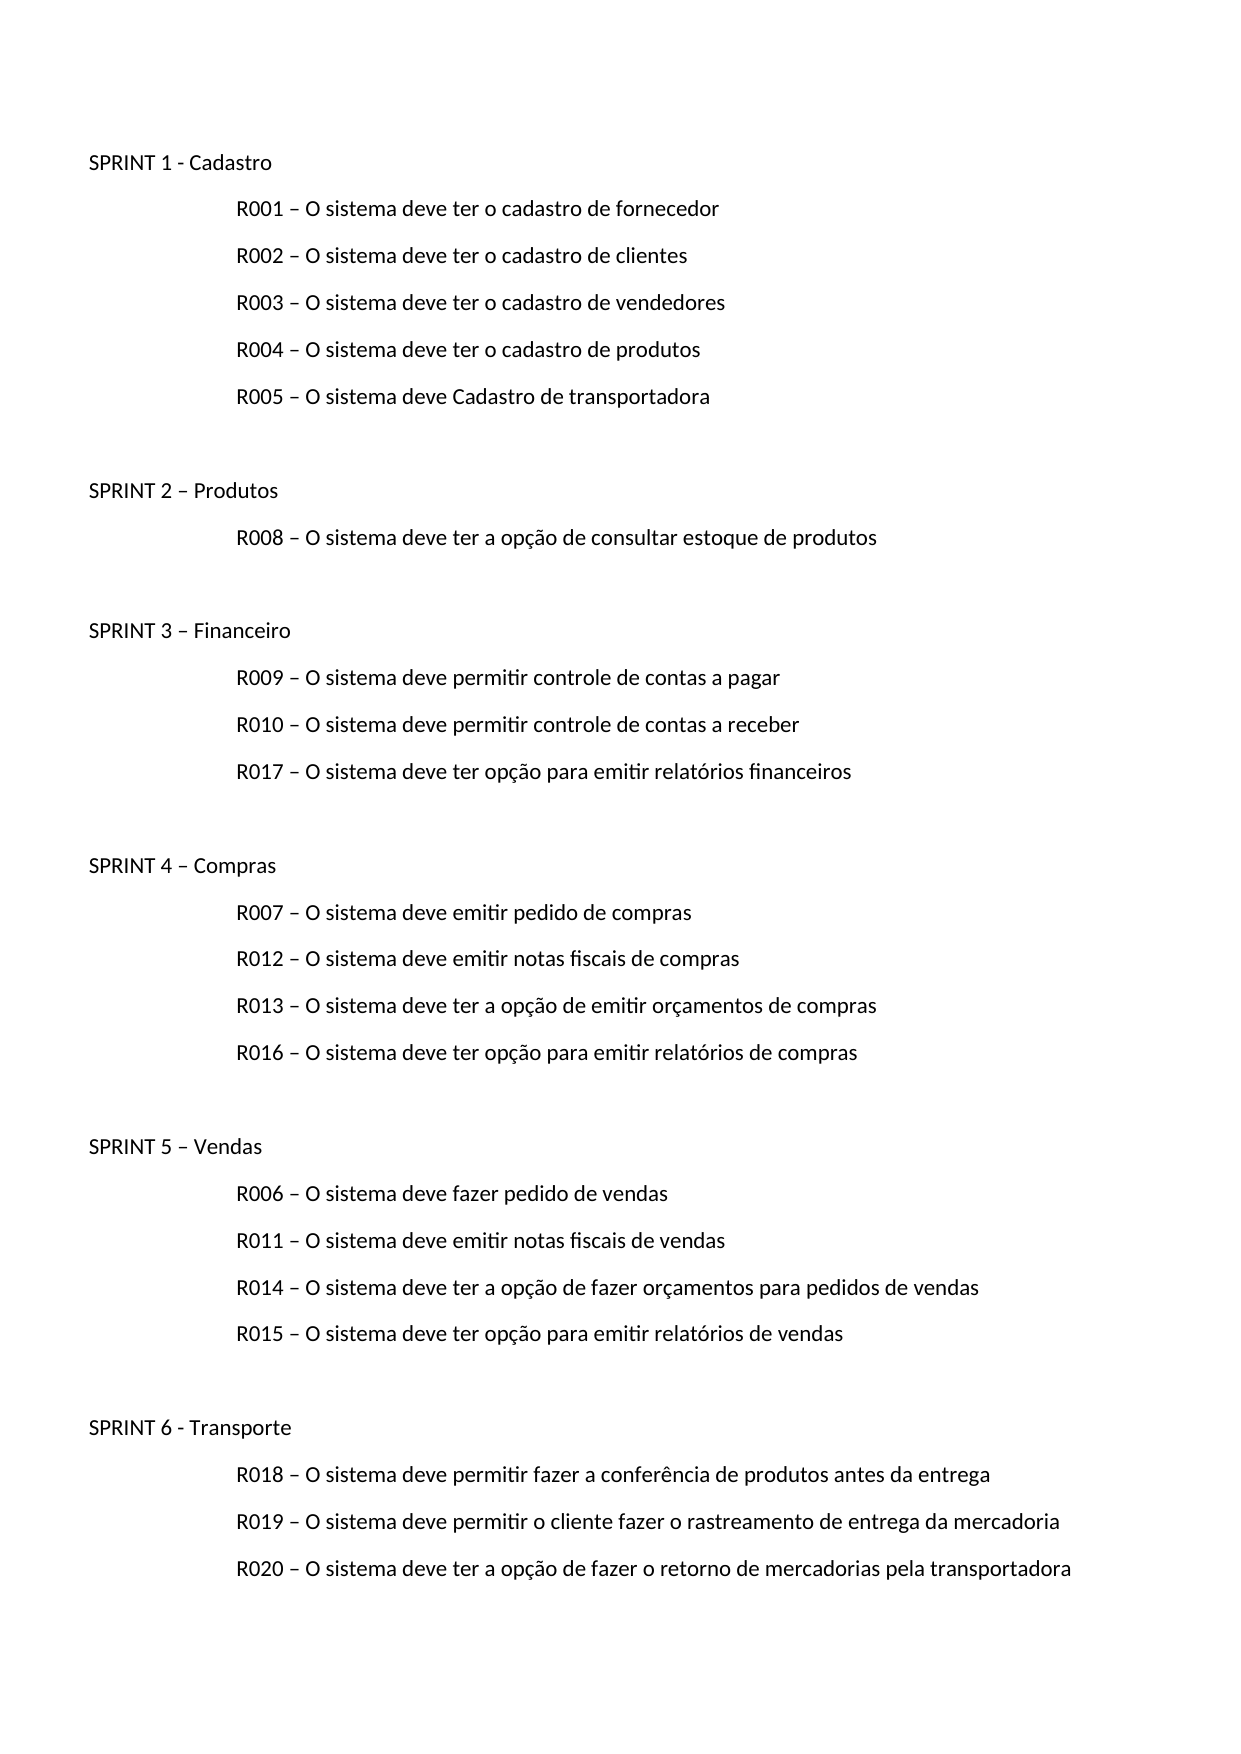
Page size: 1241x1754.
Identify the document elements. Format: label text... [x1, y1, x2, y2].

text R018 – O sistema deve permitir fazer a conferência de produtos antes da entrega [162, 1460, 1196, 1488]
text R005 – O sistema deve Cadastro de transportadora [162, 382, 1196, 410]
text R007 – O sistema deve emitir pedido de compras [89, 898, 1196, 926]
text R004 – O sistema deve ter o cadastro de produtos [162, 335, 1196, 363]
text SPRINT 3 – Financeiro [89, 616, 1196, 644]
text SPRINT 2 – Produtos [89, 476, 1196, 504]
text R008 – O sistema deve ter a opção de consultar estoque de produtos [162, 523, 1196, 551]
text SPRINT 6 - Transporte [89, 1413, 1196, 1441]
text R006 – O sistema deve fazer pedido de vendas [89, 1179, 1196, 1207]
text R013 – O sistema deve ter a opção de emitir orçamentos de compras [89, 991, 1196, 1019]
text R001 – O sistema deve ter o cadastro de fornecedor [162, 194, 1196, 222]
text R011 – O sistema deve emitir notas fiscais de vendas [89, 1226, 1196, 1254]
text SPRINT 4 – Compras [89, 851, 1196, 879]
text R002 – O sistema deve ter o cadastro de clientes [162, 241, 1196, 269]
text R003 – O sistema deve ter o cadastro de vendedores [162, 288, 1196, 316]
text R019 – O sistema deve permitir o cliente fazer o rastreamento de entrega da mercadoria [162, 1507, 1196, 1535]
text R009 – O sistema deve permitir controle de contas a pagar [89, 663, 1196, 691]
text R010 – O sistema deve permitir controle de contas a receber [162, 710, 1196, 738]
text R016 – O sistema deve ter opção para emitir relatórios de compras [162, 1038, 1196, 1066]
text R020 – O sistema deve ter a opção de fazer o retorno de mercadorias pela transportadora [162, 1554, 1196, 1582]
text R014 – O sistema deve ter a opção de fazer orçamentos para pedidos de vendas [89, 1273, 1196, 1301]
text R012 – O sistema deve emitir notas fiscais de compras [89, 944, 1196, 972]
text R017 – O sistema deve ter opção para emitir relatórios financeiros [162, 757, 1196, 785]
text R015 – O sistema deve ter opção para emitir relatórios de vendas [89, 1319, 1196, 1347]
text SPRINT 1 - Cadastro [89, 148, 1196, 176]
text SPRINT 5 – Vendas [89, 1132, 1196, 1160]
